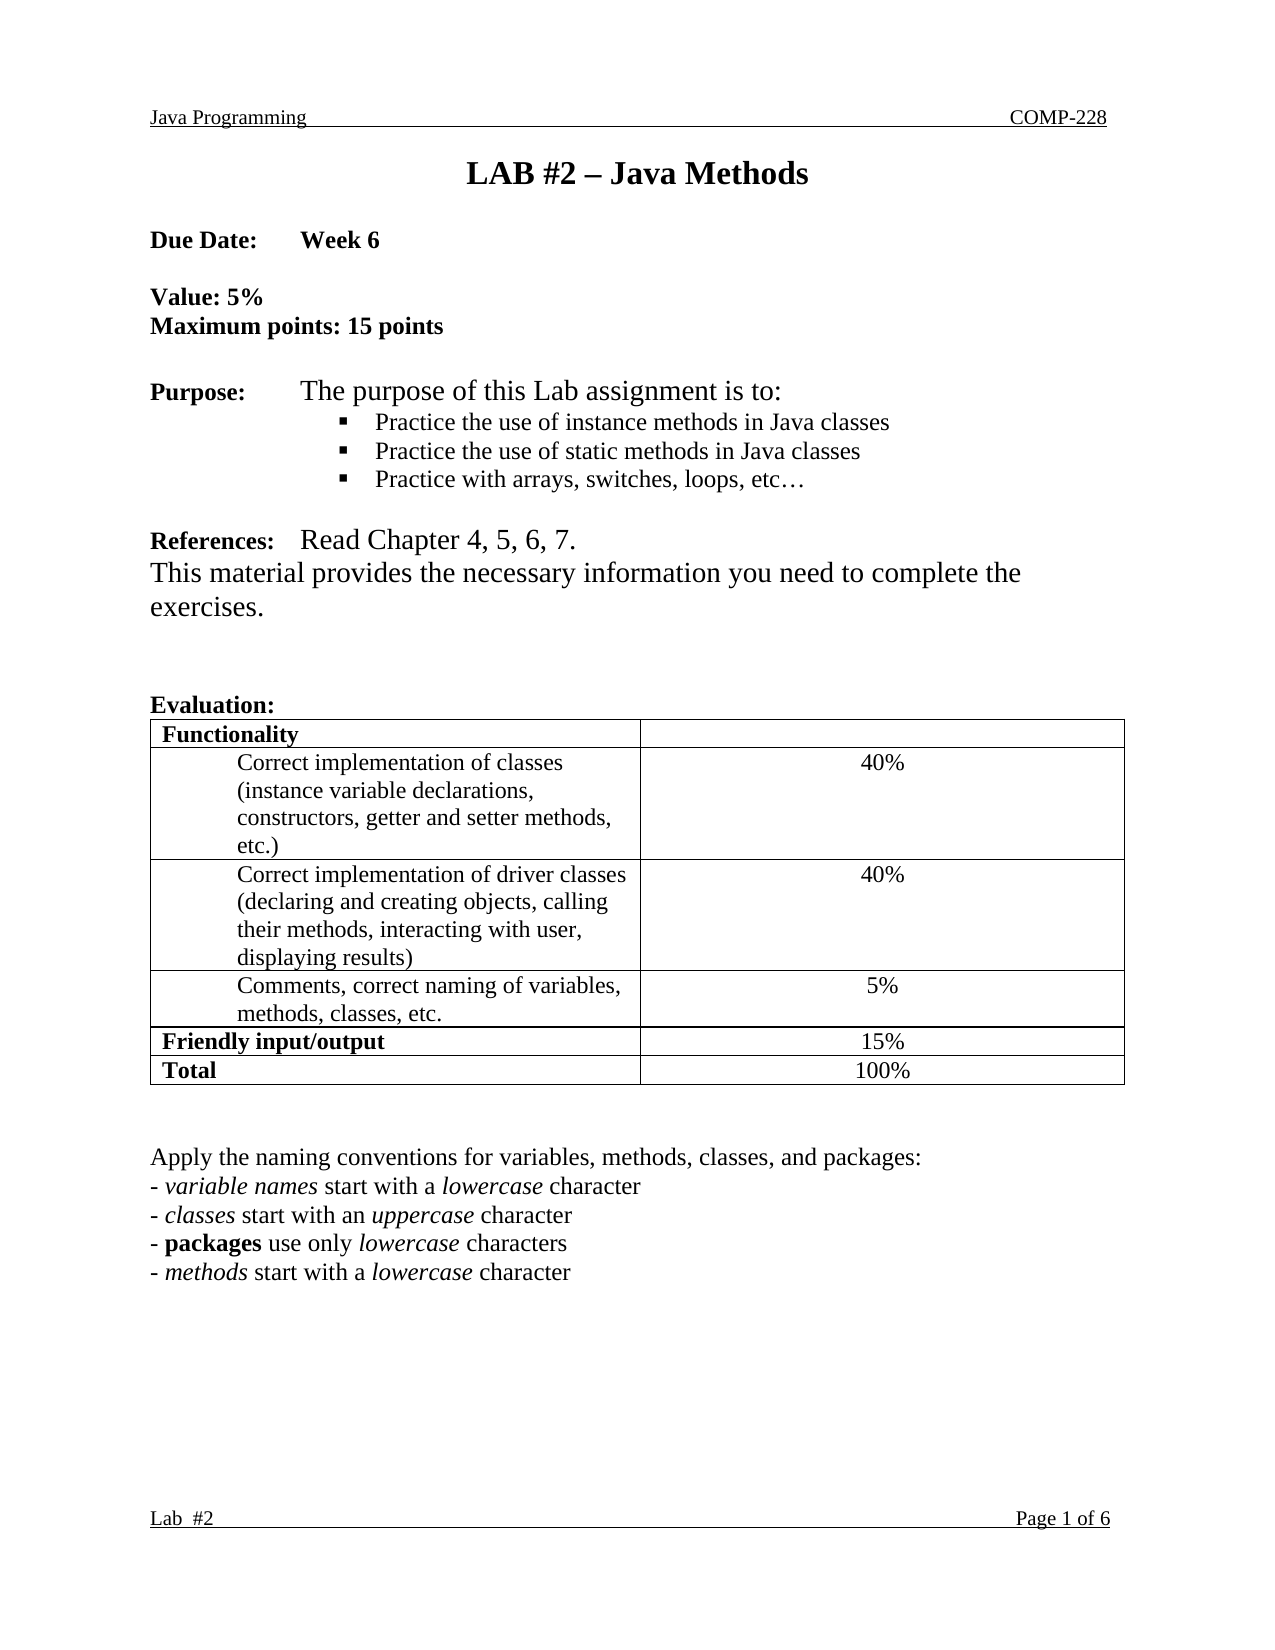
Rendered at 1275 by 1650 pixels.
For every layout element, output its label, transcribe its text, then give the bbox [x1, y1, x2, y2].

text LAB #2 – Java Methods [150, 153, 1125, 191]
text - packages use only lowercase characters [150, 1228, 1125, 1257]
text Evaluation: [150, 690, 1125, 718]
table_cell Total [151, 1056, 640, 1084]
table_cell Correct implementation of driver classes (declaring and creating objects, calling their methods, interacting with user, displaying results) [151, 860, 640, 970]
text Maximum points: 15 points [150, 311, 1125, 340]
text References: Read Chapter 4, 5, 6, 7. [150, 522, 1125, 556]
list Practice the use of static methods in Java classes [337, 436, 1125, 464]
table_cell 15% [641, 1028, 1124, 1055]
text Purpose: The purpose of this Lab assignment is to: [150, 373, 1125, 407]
text This material provides the necessary information you need to complete the exercises. [150, 556, 1125, 623]
table_cell 40% [641, 748, 1124, 859]
text Due Date: Week 6 [150, 225, 1125, 254]
table_cell Correct implementation of classes (instance variable declarations, constructors, getter and setter methods, etc.) [151, 748, 640, 859]
table_cell 40% [641, 860, 1124, 970]
text - variable names start with a lowercase character [150, 1171, 1125, 1200]
text - methods start with a lowercase character [75, 1257, 1125, 1286]
table_cell Friendly input/output [151, 1028, 640, 1055]
table_cell Comments, correct naming of variables, methods, classes, etc. [151, 971, 640, 1026]
table_cell 100% [641, 1056, 1124, 1084]
table_header [641, 720, 1124, 747]
text Apply the naming conventions for variables, methods, classes, and packages: [150, 1142, 1125, 1171]
text - classes start with an uppercase character [150, 1200, 1125, 1228]
table_header Functionality [151, 720, 640, 747]
table_cell 5% [641, 971, 1124, 1026]
text Value: 5% [150, 282, 1125, 311]
list Practice with arrays, switches, loops, etc… [337, 464, 1125, 493]
list Practice the use of instance methods in Java classes [337, 407, 1125, 436]
